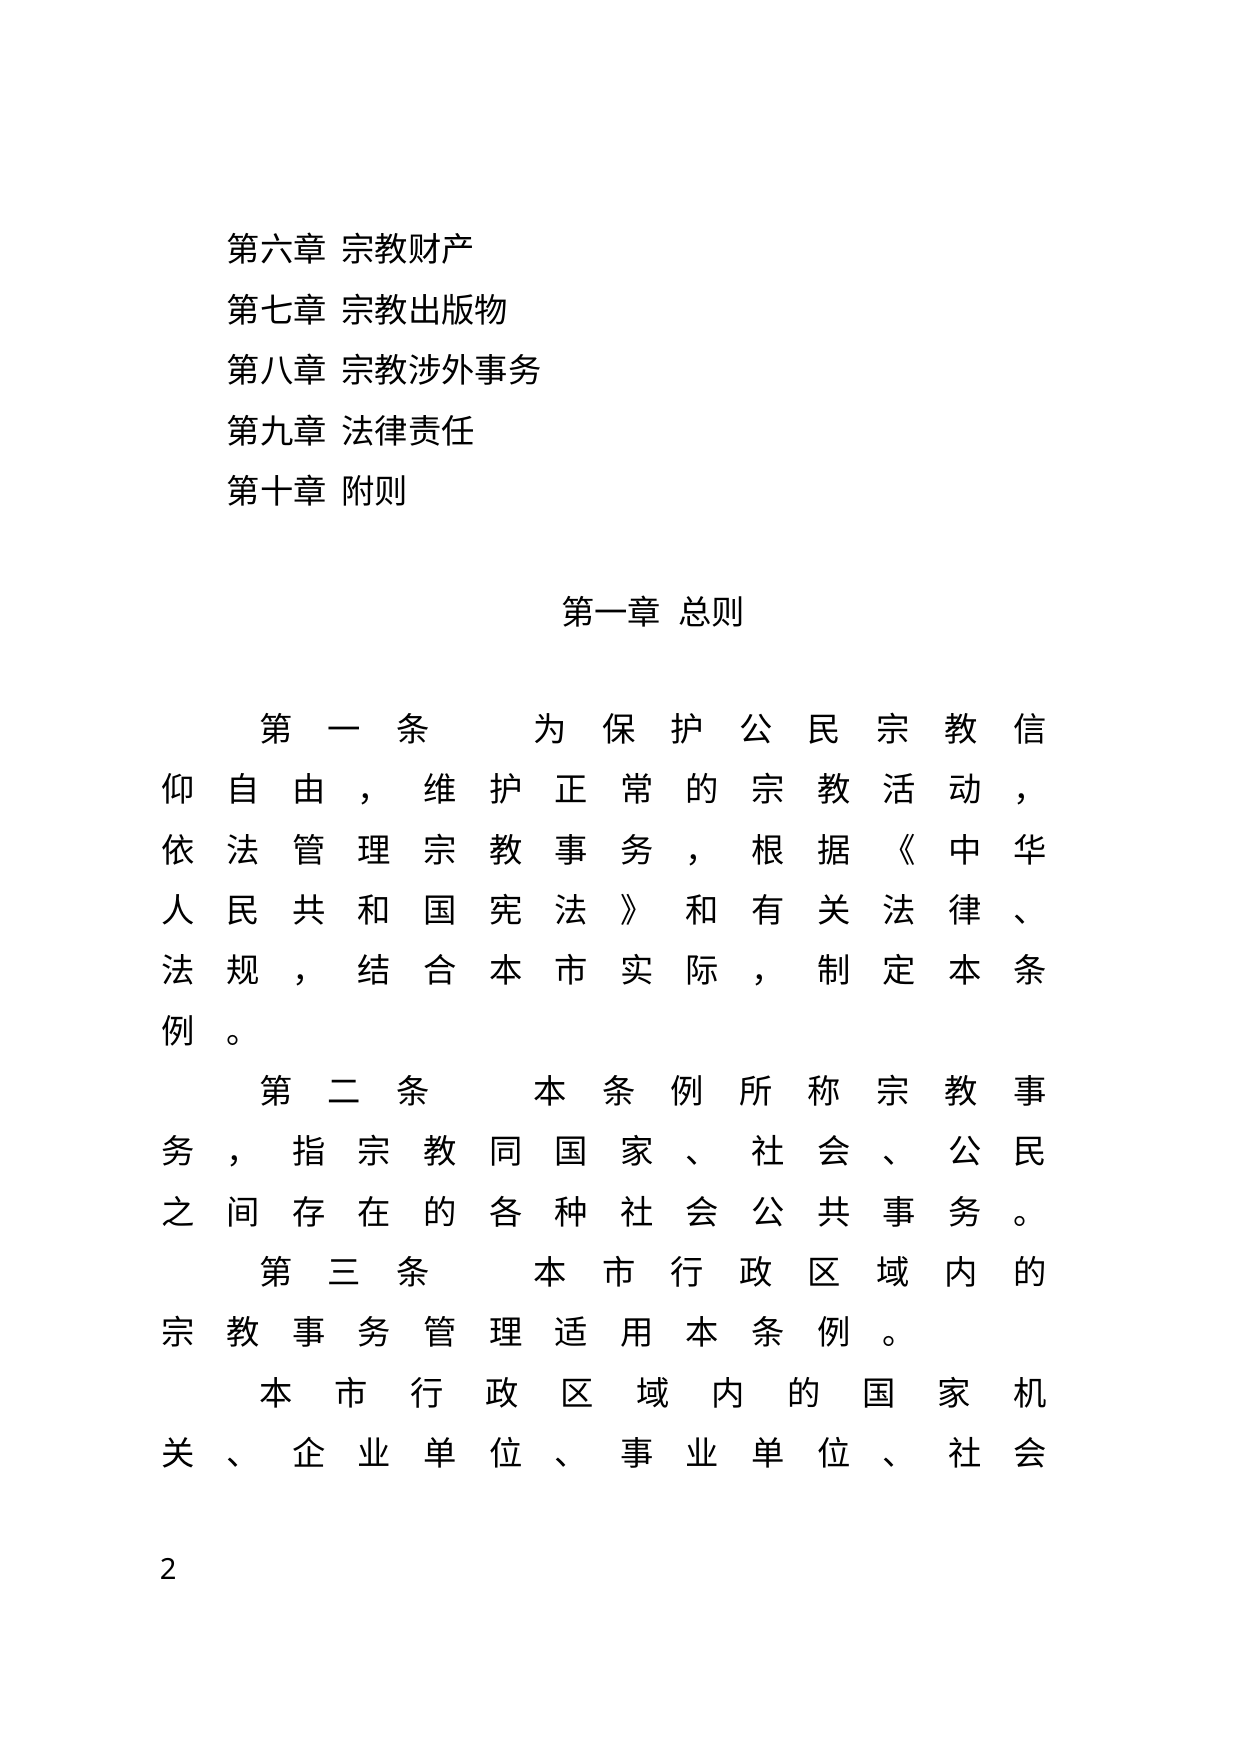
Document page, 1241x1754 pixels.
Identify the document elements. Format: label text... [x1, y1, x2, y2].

text 第九章 法律责任 [161, 395, 1079, 455]
text 第十章 附则 [161, 455, 1079, 516]
text 第八章 宗教涉外事务 [161, 334, 1079, 395]
text 第二条 本条例所称宗教事务，指宗教同国家、社会、公民之间存在的各种社会公共事务。 [161, 1059, 1079, 1240]
text 第一条 为保护公民宗教信仰自由，维护正常的宗教活动，依法管理宗教事务，根据《中华人民共和国宪法》和有关法律、法规，结合本市实际，制定本条例。 [161, 697, 1079, 1059]
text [161, 1360, 1079, 1481]
text 第六章 宗教财产 [161, 213, 1079, 274]
list 总则 [161, 576, 1079, 636]
text 第七章 宗教出版物 [161, 274, 1079, 334]
text 第三条 本市行政区域内的宗教事务管理适用本条例。 [161, 1240, 1079, 1360]
